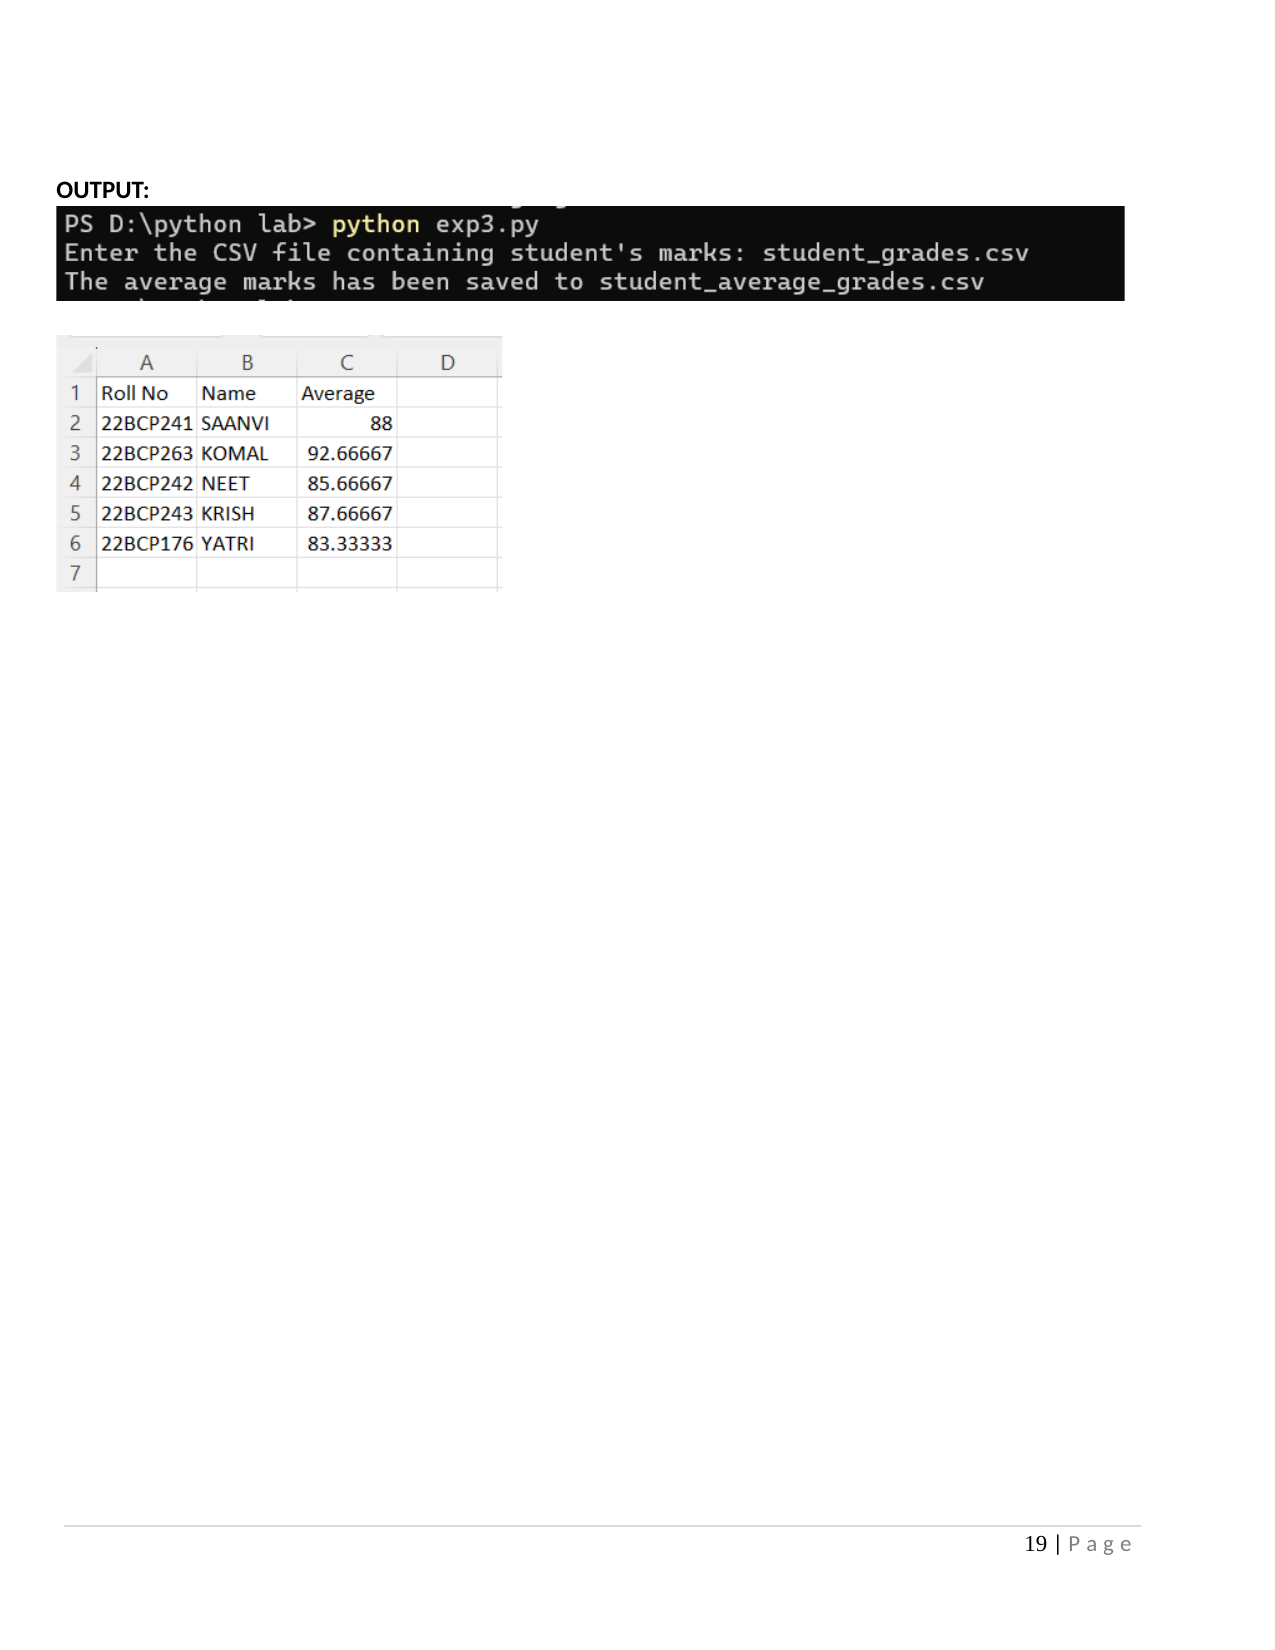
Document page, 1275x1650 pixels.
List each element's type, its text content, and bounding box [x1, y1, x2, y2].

picture [56, 206, 1125, 301]
picture [56, 335, 503, 592]
text OUTPUT: [56, 174, 1187, 204]
